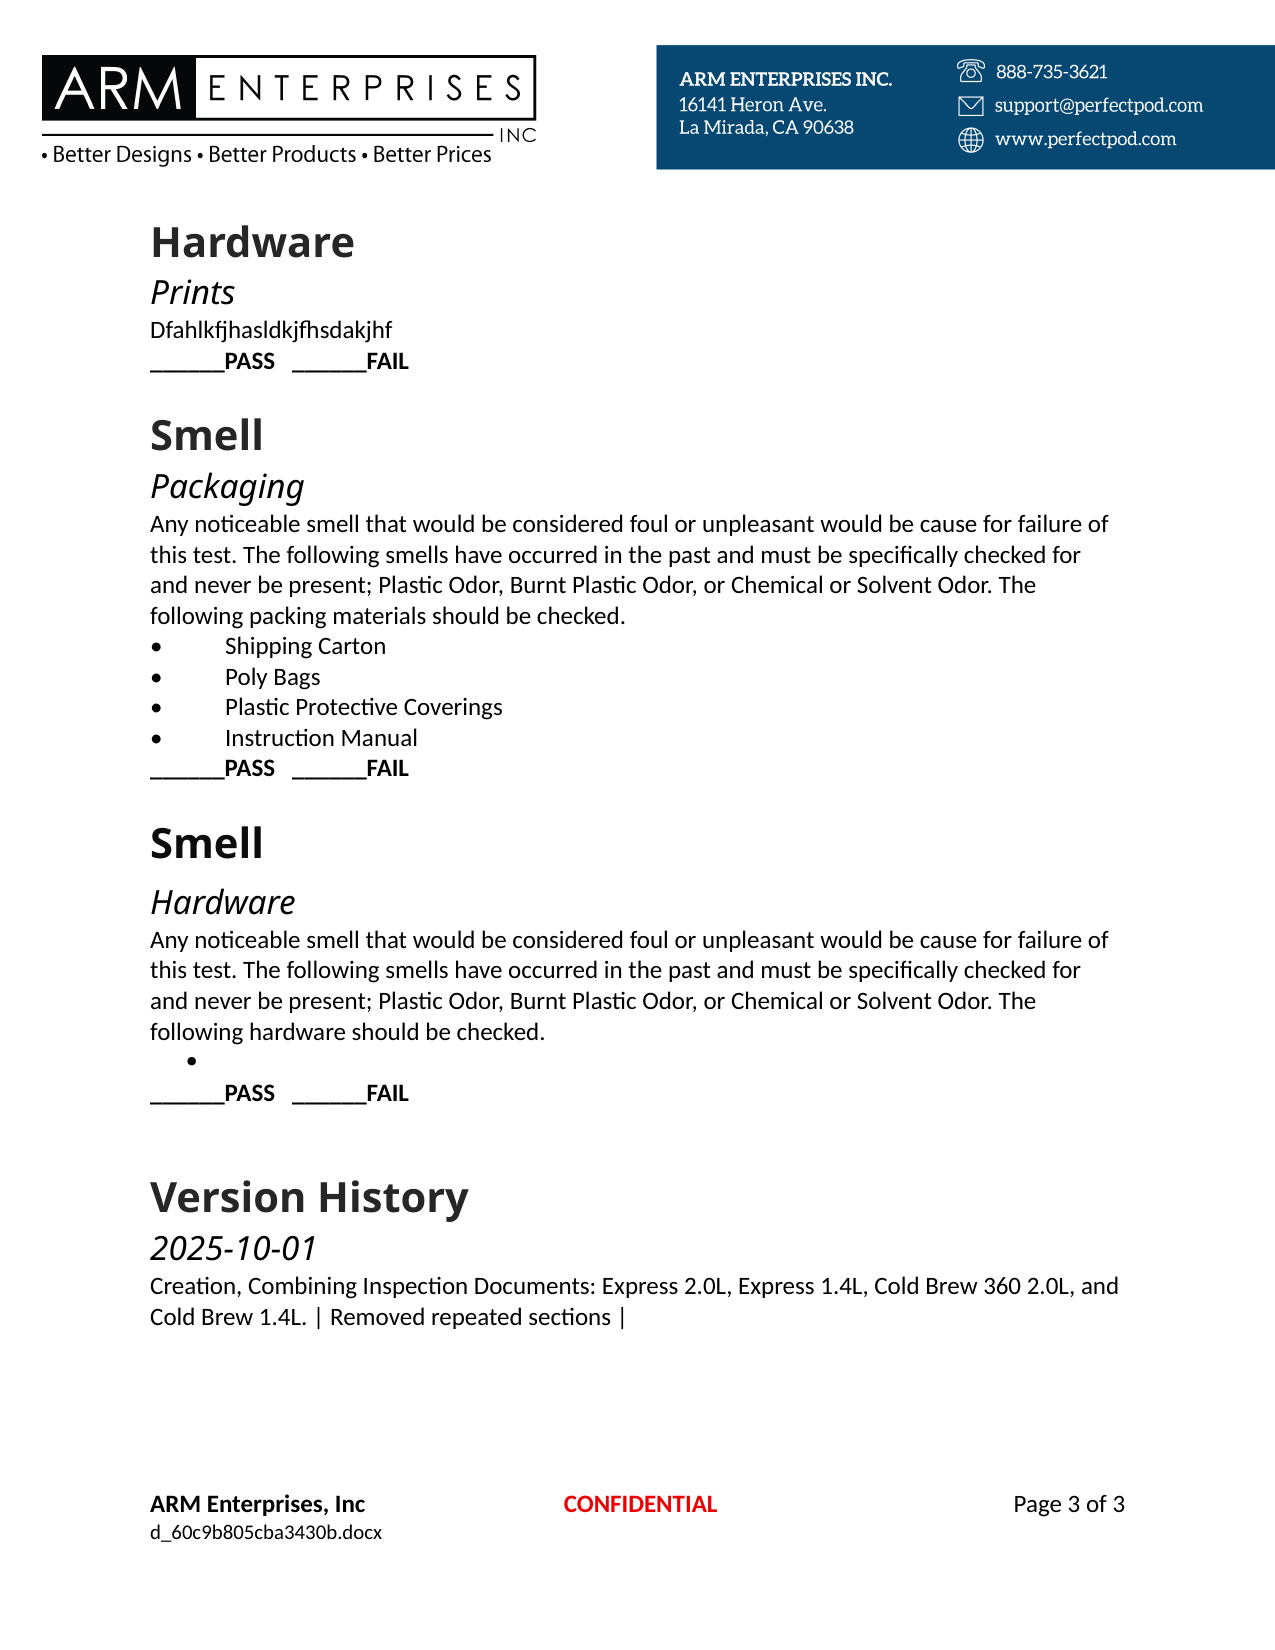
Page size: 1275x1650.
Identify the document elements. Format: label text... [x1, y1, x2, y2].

subtitle 2025-10-01 [150, 1225, 1125, 1271]
text ______PASS ______FAIL [150, 752, 1125, 783]
subtitle Packaging [150, 463, 1125, 508]
text Creation, Combining Inspection Documents: Express 2.0L, Express 1.4L, Cold Brew 360 2.0L, and Cold Brew 1.4L. | Removed repeated sections | [150, 1271, 1125, 1332]
subtitle Smell [150, 406, 1125, 463]
text • Instruction Manual [150, 722, 1125, 752]
subtitle Prints [150, 269, 1125, 314]
text ______PASS ______FAIL [150, 1077, 1125, 1107]
text Smell [150, 813, 1125, 870]
text ______PASS ______FAIL [150, 345, 1125, 376]
text • Plastic Protective Coverings [150, 691, 1125, 722]
subtitle Hardware [150, 879, 1125, 924]
text Any noticeable smell that would be considered foul or unpleasant would be cause for failure of this test. The following smells have occurred in the past and must be specifically checked for and never be present; Plastic Odor, Burnt Plastic Odor, or Chemical or Solvent Odor. The following packing materials should be checked. [150, 508, 1125, 630]
text Dfahlkfjhasldkjfhsdakjhf [150, 314, 1125, 345]
subtitle Version History [150, 1168, 1125, 1225]
text Any noticeable smell that would be considered foul or unpleasant would be cause for failure of this test. The following smells have occurred in the past and must be specifically checked for and never be present; Plastic Odor, Burnt Plastic Odor, or Chemical or Solvent Odor. The following hardware should be checked. [150, 924, 1125, 1046]
subtitle Hardware [150, 212, 1125, 269]
text • Shipping Carton [150, 630, 1125, 661]
picture [0, 0, 1275, 209]
text • Poly Bags [150, 661, 1125, 691]
